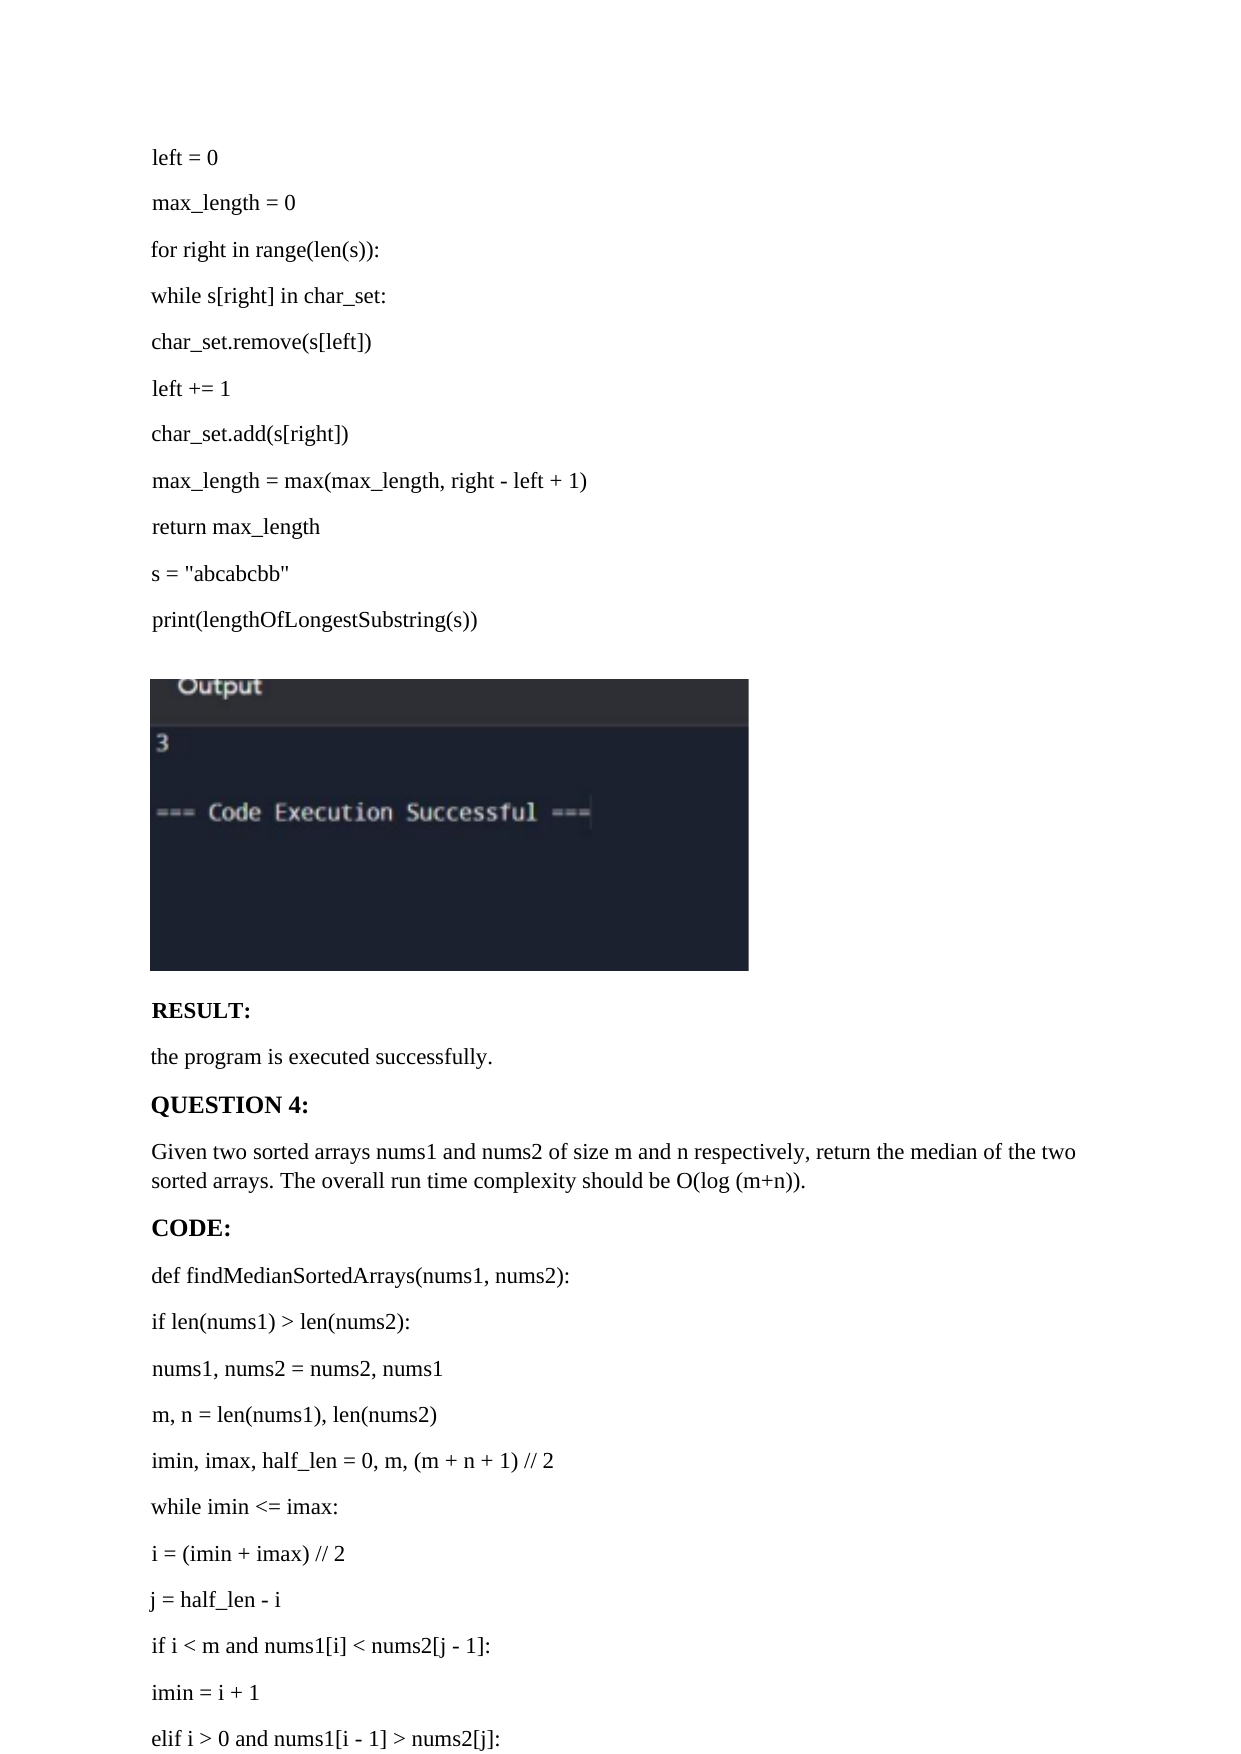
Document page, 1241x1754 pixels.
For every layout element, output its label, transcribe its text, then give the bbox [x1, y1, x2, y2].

text return max_length [152, 513, 1086, 540]
text RESULT: [152, 997, 1086, 1023]
text char_set.remove(s[left]) [151, 328, 1086, 355]
text left += 1 [152, 374, 1086, 401]
text CODE: [151, 1213, 1086, 1242]
text if i < m and nums1[i] < nums2[j - 1]: [151, 1632, 1086, 1658]
text max_length = max(max_length, right - left + 1) [152, 467, 1086, 493]
text imin = i + 1 [151, 1678, 1086, 1705]
text for right in range(len(s)): [150, 236, 1086, 262]
text elif i > 0 and nums1[i - 1] > nums2[j]: [151, 1725, 1086, 1751]
text Given two sorted arrays nums1 and nums2 of size m and n respectively, return the median of the two sorted arrays. The overall run time complexity should be O(log (m+n)). [151, 1138, 1087, 1193]
text j = half_len - i [149, 1586, 1086, 1612]
text m, n = len(nums1), len(nums2) [152, 1401, 1086, 1427]
text QUESTION 4: [150, 1090, 1086, 1118]
text left = 0 [152, 144, 1086, 170]
text while s[right] in char_set: [151, 282, 1086, 308]
text the program is executed successfully. [150, 1043, 1086, 1069]
text char_set.add(s[right]) [151, 421, 1086, 447]
text print(lengthOfLongestSubstring(s)) [152, 606, 1086, 633]
text s = "abcabcbb" [151, 560, 1086, 586]
text imin, imax, half_len = 0, m, (m + n + 1) // 2 [151, 1447, 1086, 1473]
text i = (imin + imax) // 2 [151, 1540, 1086, 1566]
text max_length = 0 [152, 189, 1086, 216]
text nums1, nums2 = nums2, nums1 [152, 1355, 1086, 1381]
text if len(nums1) > len(nums2): [151, 1308, 1086, 1334]
text def findMedianSortedArrays(nums1, nums2): [151, 1262, 1086, 1289]
picture [150, 679, 749, 971]
text while imin <= imax: [151, 1493, 1086, 1520]
